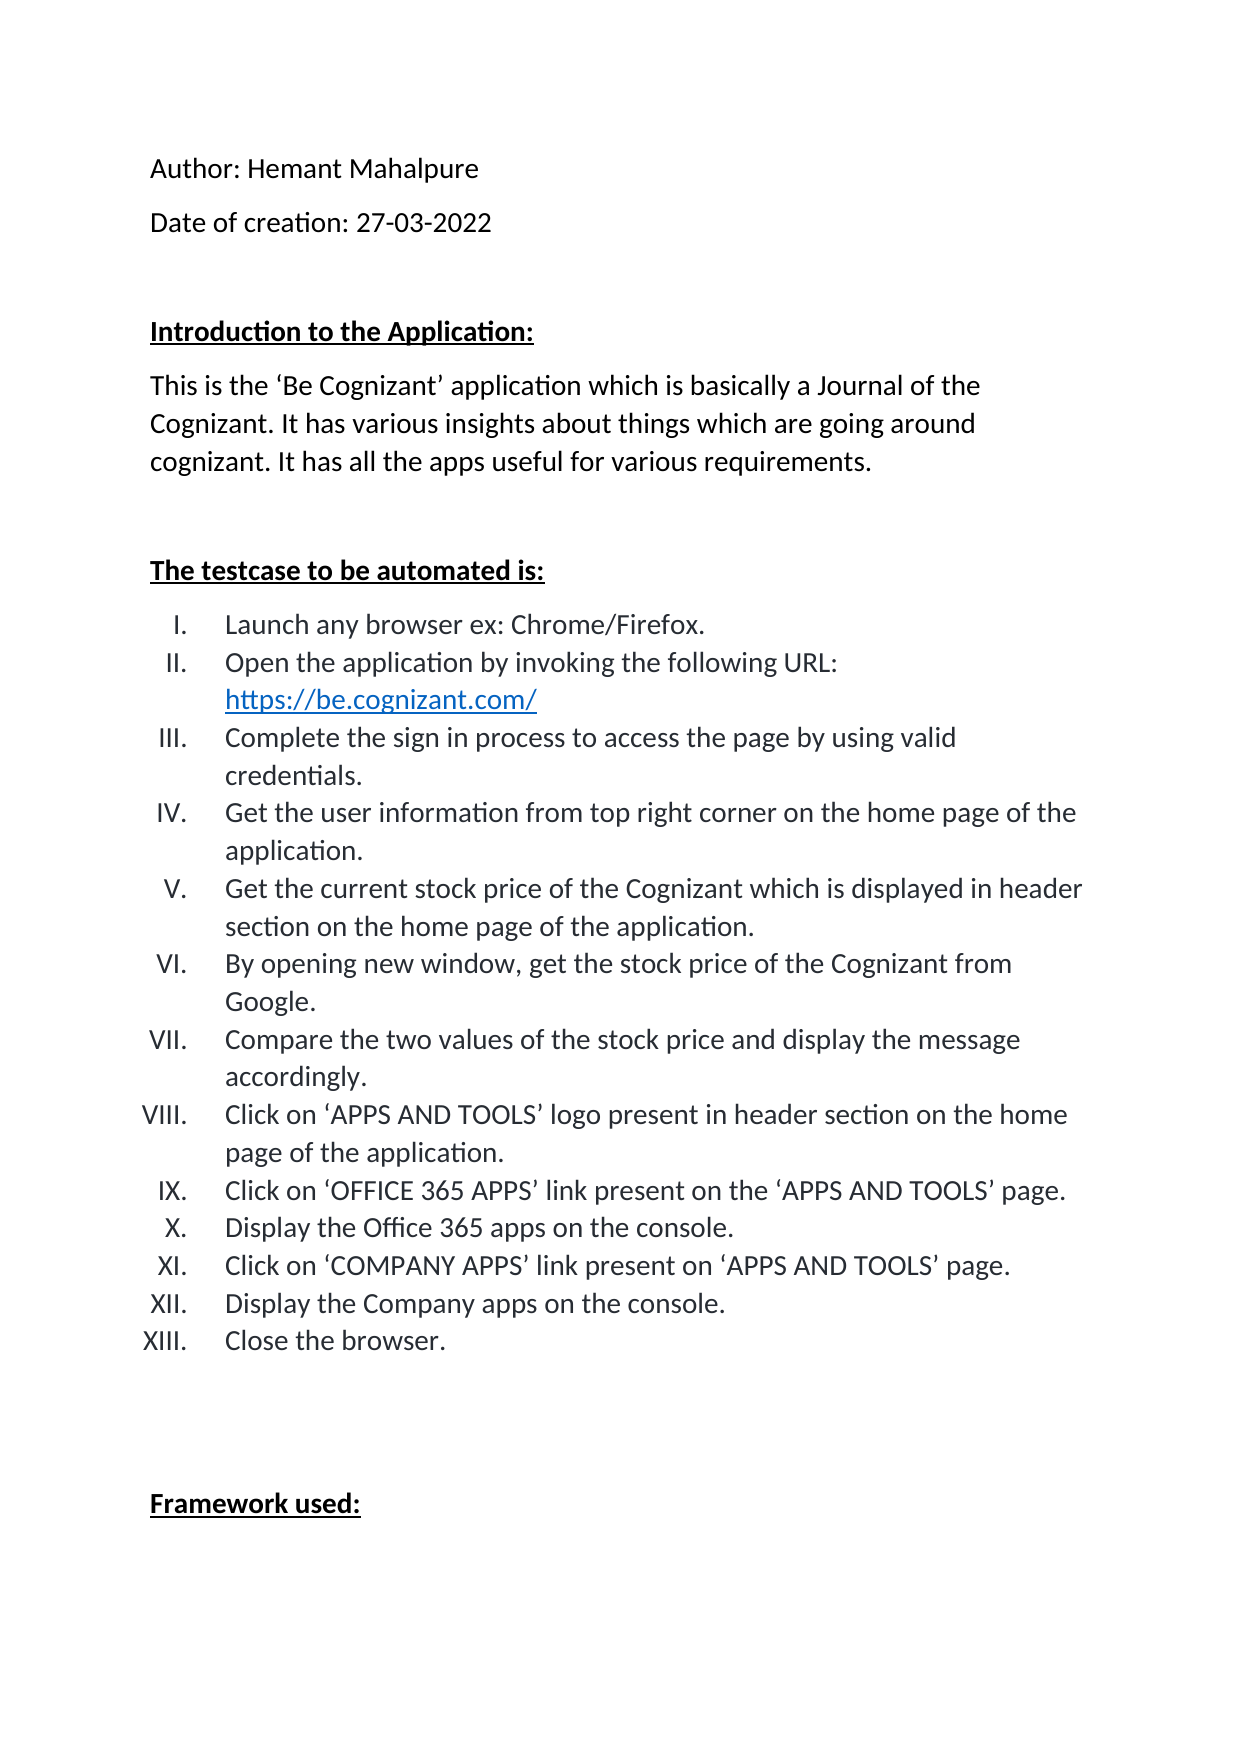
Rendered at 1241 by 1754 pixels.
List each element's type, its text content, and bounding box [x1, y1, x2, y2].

list Click on ‘COMPANY APPS’ link present on ‘APPS AND TOOLS’ page. [187, 1247, 1090, 1283]
list Click on ‘OFFICE 365 APPS’ link present on the ‘APPS AND TOOLS’ page. [187, 1172, 1090, 1207]
text The testcase to be automated is: [150, 552, 1090, 587]
text Introduction to the Application: [150, 313, 1090, 349]
list Compare the two values of the stock price and display the message accordingly. [187, 1021, 1090, 1094]
list Display the Company apps on the console. [187, 1285, 1090, 1320]
text Framework used: [150, 1486, 1090, 1521]
list Get the user information from top right corner on the home page of the application. [187, 794, 1090, 868]
list Open the application by invoking the following URL: https://be.cognizant.com/ [187, 644, 1090, 717]
list Get the current stock price of the Cognizant which is displayed in header section on the home page of the application. [187, 870, 1090, 943]
list Click on ‘APPS AND TOOLS’ logo present in header section on the home page of the application. [187, 1096, 1090, 1169]
list Launch any browser ex: Chrome/Firefox. [187, 606, 1090, 642]
list By opening new window, get the stock price of the Cognizant from Google. [187, 945, 1090, 1019]
list Complete the sign in process to access the page by using valid credentials. [187, 719, 1090, 792]
text Date of creation: 27-03-2022 [150, 204, 1090, 240]
list Close the browser. [187, 1322, 1090, 1358]
text This is the ‘Be Cognizant’ application which is basically a Journal of the Cognizant. It has various insights about things which are going around cognizant. It has all the apps useful for various requirements. [150, 367, 1090, 478]
text Author: Hemant Mahalpure [150, 150, 1090, 186]
list Display the Office 365 apps on the console. [187, 1209, 1090, 1245]
